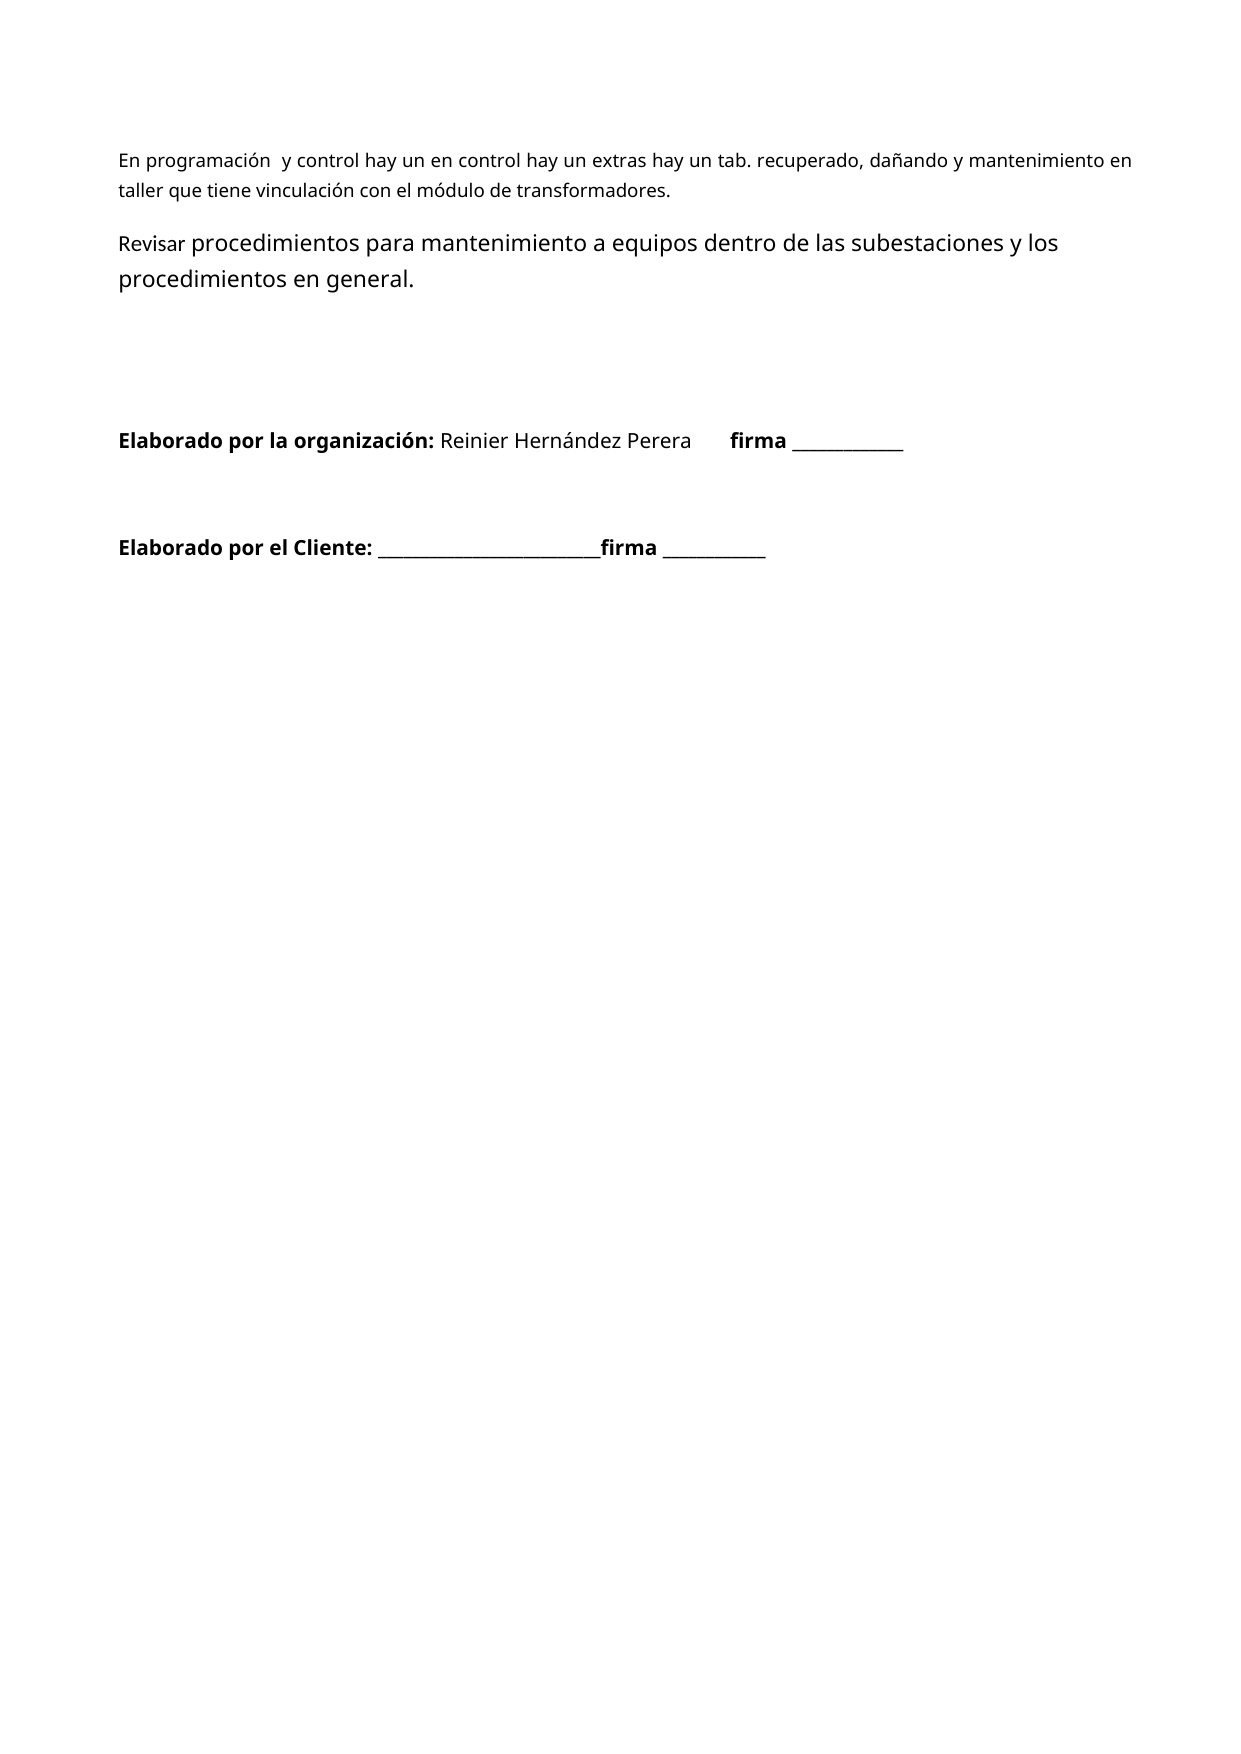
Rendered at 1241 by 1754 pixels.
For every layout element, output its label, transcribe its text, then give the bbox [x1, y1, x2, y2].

text Elaborado por la organización: Reinier Hernández Perera firma _____________ [118, 426, 1134, 454]
text Elaborado por el Cliente: __________________________firma ____________ [118, 533, 1134, 561]
text Revisar procedimientos para mantenimiento a equipos dentro de las subestaciones y los procedimientos en general. [118, 227, 1134, 294]
text En programación y control hay un en control hay un extras hay un tab. recuperado, dañando y mantenimiento en taller que tiene vinculación con el módulo de transformadores. [118, 148, 1134, 202]
